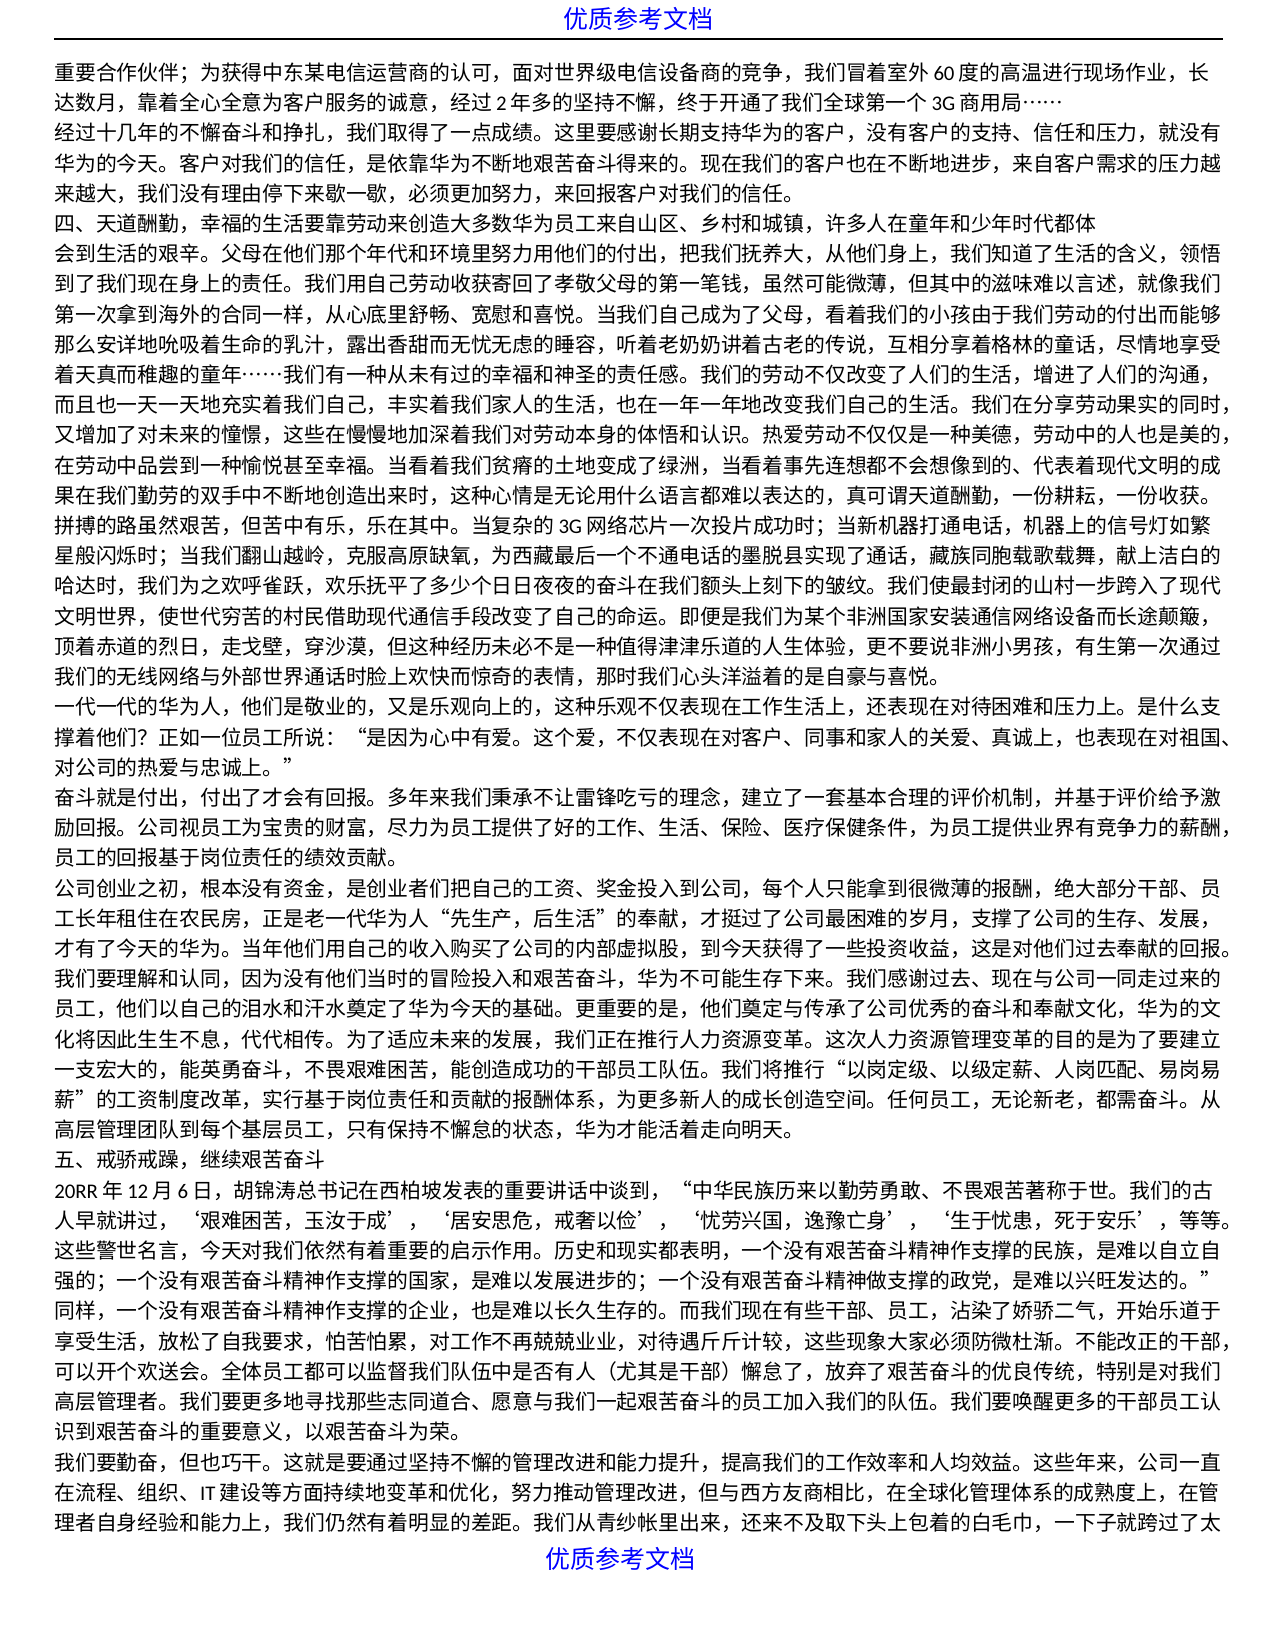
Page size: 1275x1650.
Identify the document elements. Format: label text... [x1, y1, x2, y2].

text 四、天道酬勤，幸福的生活要靠劳动来创造大多数华为员工来自山区、乡村和城镇，许多人在童年和少年时代都体 [54, 207, 1223, 237]
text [54, 56, 1223, 117]
text 五、戒骄戒躁，继续艰苦奋斗 [54, 1144, 1223, 1174]
text 一代一代的华为人，他们是敬业的，又是乐观向上的，这种乐观不仅表现在工作生活上，还表现在对待困难和压力上。是什么支撑着他们？正如一位员工所说：“是因为心中有爱。这个爱，不仅表现在对客户、同事和家人的关爱、真诚上，也表现在对祖国、对公司的热爱与忠诚上。” [54, 691, 1223, 781]
text 公司创业之初，根本没有资金，是创业者们把自己的工资、奖金投入到公司，每个人只能拿到很微薄的报酬，绝大部分干部、员工长年租住在农民房，正是老一代华为人“先生产，后生活”的奉献，才挺过了公司最困难的岁月，支撑了公司的生存、发展，才有了今天的华为。当年他们用自己的收入购买了公司的内部虚拟股，到今天获得了一些投资收益，这是对他们过去奉献的回报。我们要理解和认同，因为没有他们当时的冒险投入和艰苦奋斗，华为不可能生存下来。我们感谢过去、现在与公司一同走过来的员工，他们以自己的泪水和汗水奠定了华为今天的基础。更重要的是，他们奠定与传承了公司优秀的奋斗和奉献文化，华为的文化将因此生生不息，代代相传。为了适应未来的发展，我们正在推行人力资源变革。这次人力资源管理变革的目的是为了要建立一支宏大的，能英勇奋斗，不畏艰难困苦，能创造成功的干部员工队伍。我们将推行“以岗定级、以级定薪、人岗匹配、易岗易薪”的工资制度改革，实行基于岗位责任和贡献的报酬体系，为更多新人的成长创造空间。任何员工，无论新老，都需奋斗。从高层管理团队到每个基层员工，只有保持不懈怠的状态，华为才能活着走向明天。 [54, 872, 1223, 1144]
text 拼搏的路虽然艰苦，但苦中有乐，乐在其中。当复杂的3G网络芯片一次投片成功时；当新机器打通电话，机器上的信号灯如繁星般闪烁时；当我们翻山越岭，克服高原缺氧，为西藏最后一个不通电话的墨脱县实现了通话，藏族同胞载歌载舞，献上洁白的哈达时，我们为之欢呼雀跃，欢乐抚平了多少个日日夜夜的奋斗在我们额头上刻下的皱纹。我们使最封闭的山村一步跨入了现代文明世界，使世代穷苦的村民借助现代通信手段改变了自己的命运。即便是我们为某个非洲国家安装通信网络设备而长途颠簸，顶着赤道的烈日，走戈壁，穿沙漠，但这种经历未必不是一种值得津津乐道的人生体验，更不要说非洲小男孩，有生第一次通过我们的无线网络与外部世界通话时脸上欢快而惊奇的表情，那时我们心头洋溢着的是自豪与喜悦。 [54, 509, 1223, 691]
text 奋斗就是付出，付出了才会有回报。多年来我们秉承不让雷锋吃亏的理念，建立了一套基本合理的评价机制，并基于评价给予激励回报。公司视员工为宝贵的财富，尽力为员工提供了好的工作、生活、保险、医疗保健条件，为员工提供业界有竞争力的薪酬，员工的回报基于岗位责任的绩效贡献。 [54, 781, 1223, 872]
text 同样，一个没有艰苦奋斗精神作支撑的企业，也是难以长久生存的。而我们现在有些干部、员工，沾染了娇骄二气，开始乐道于享受生活，放松了自我要求，怕苦怕累，对工作不再兢兢业业，对待遇斤斤计较，这些现象大家必须防微杜渐。不能改正的干部，可以开个欢送会。全体员工都可以监督我们队伍中是否有人（尤其是干部）懈怠了，放弃了艰苦奋斗的优良传统，特别是对我们高层管理者。我们要更多地寻找那些志同道合、愿意与我们一起艰苦奋斗的员工加入我们的队伍。我们要唤醒更多的干部员工认识到艰苦奋斗的重要意义，以艰苦奋斗为荣。 [54, 1295, 1223, 1446]
text 会到生活的艰辛。父母在他们那个年代和环境里努力用他们的付出，把我们抚养大，从他们身上，我们知道了生活的含义，领悟到了我们现在身上的责任。我们用自己劳动收获寄回了孝敬父母的第一笔钱，虽然可能微薄，但其中的滋味难以言述，就像我们第一次拿到海外的合同一样，从心底里舒畅、宽慰和喜悦。当我们自己成为了父母，看着我们的小孩由于我们劳动的付出而能够那么安详地吮吸着生命的乳汁，露出香甜而无忧无虑的睡容，听着老奶奶讲着古老的传说，互相分享着格林的童话，尽情地享受着天真而稚趣的童年……我们有一种从未有过的幸福和神圣的责任感。我们的劳动不仅改变了人们的生活，增进了人们的沟通，而且也一天一天地充实着我们自己，丰实着我们家人的生活，也在一年一年地改变我们自己的生活。我们在分享劳动果实的同时，又增加了对未来的憧憬，这些在慢慢地加深着我们对劳动本身的体悟和认识。热爱劳动不仅仅是一种美德，劳动中的人也是美的，在劳动中品尝到一种愉悦甚至幸福。当看着我们贫瘠的土地变成了绿洲，当看着事先连想都不会想像到的、代表着现代文明的成果在我们勤劳的双手中不断地创造出来时，这种心情是无论用什么语言都难以表达的，真可谓天道酬勤，一份耕耘，一份收获。 [54, 237, 1223, 509]
text 经过十几年的不懈奋斗和挣扎，我们取得了一点成绩。这里要感谢长期支持华为的客户，没有客户的支持、信任和压力，就没有华为的今天。客户对我们的信任，是依靠华为不断地艰苦奋斗得来的。现在我们的客户也在不断地进步，来自客户需求的压力越来越大，我们没有理由停下来歇一歇，必须更加努力，来回报客户对我们的信任。 [54, 117, 1223, 207]
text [54, 1446, 1223, 1536]
text 20RR年12月6日，胡锦涛总书记在西柏坡发表的重要讲话中谈到，“中华民族历来以勤劳勇敢、不畏艰苦著称于世。我们的古人早就讲过，‘艰难困苦，玉汝于成’，‘居安思危，戒奢以俭’，‘忧劳兴国，逸豫亡身’，‘生于忧患，死于安乐’，等等。这些警世名言，今天对我们依然有着重要的启示作用。历史和现实都表明，一个没有艰苦奋斗精神作支撑的民族，是难以自立自强的；一个没有艰苦奋斗精神作支撑的国家，是难以发展进步的；一个没有艰苦奋斗精神做支撑的政党，是难以兴旺发达的。” [54, 1174, 1223, 1295]
